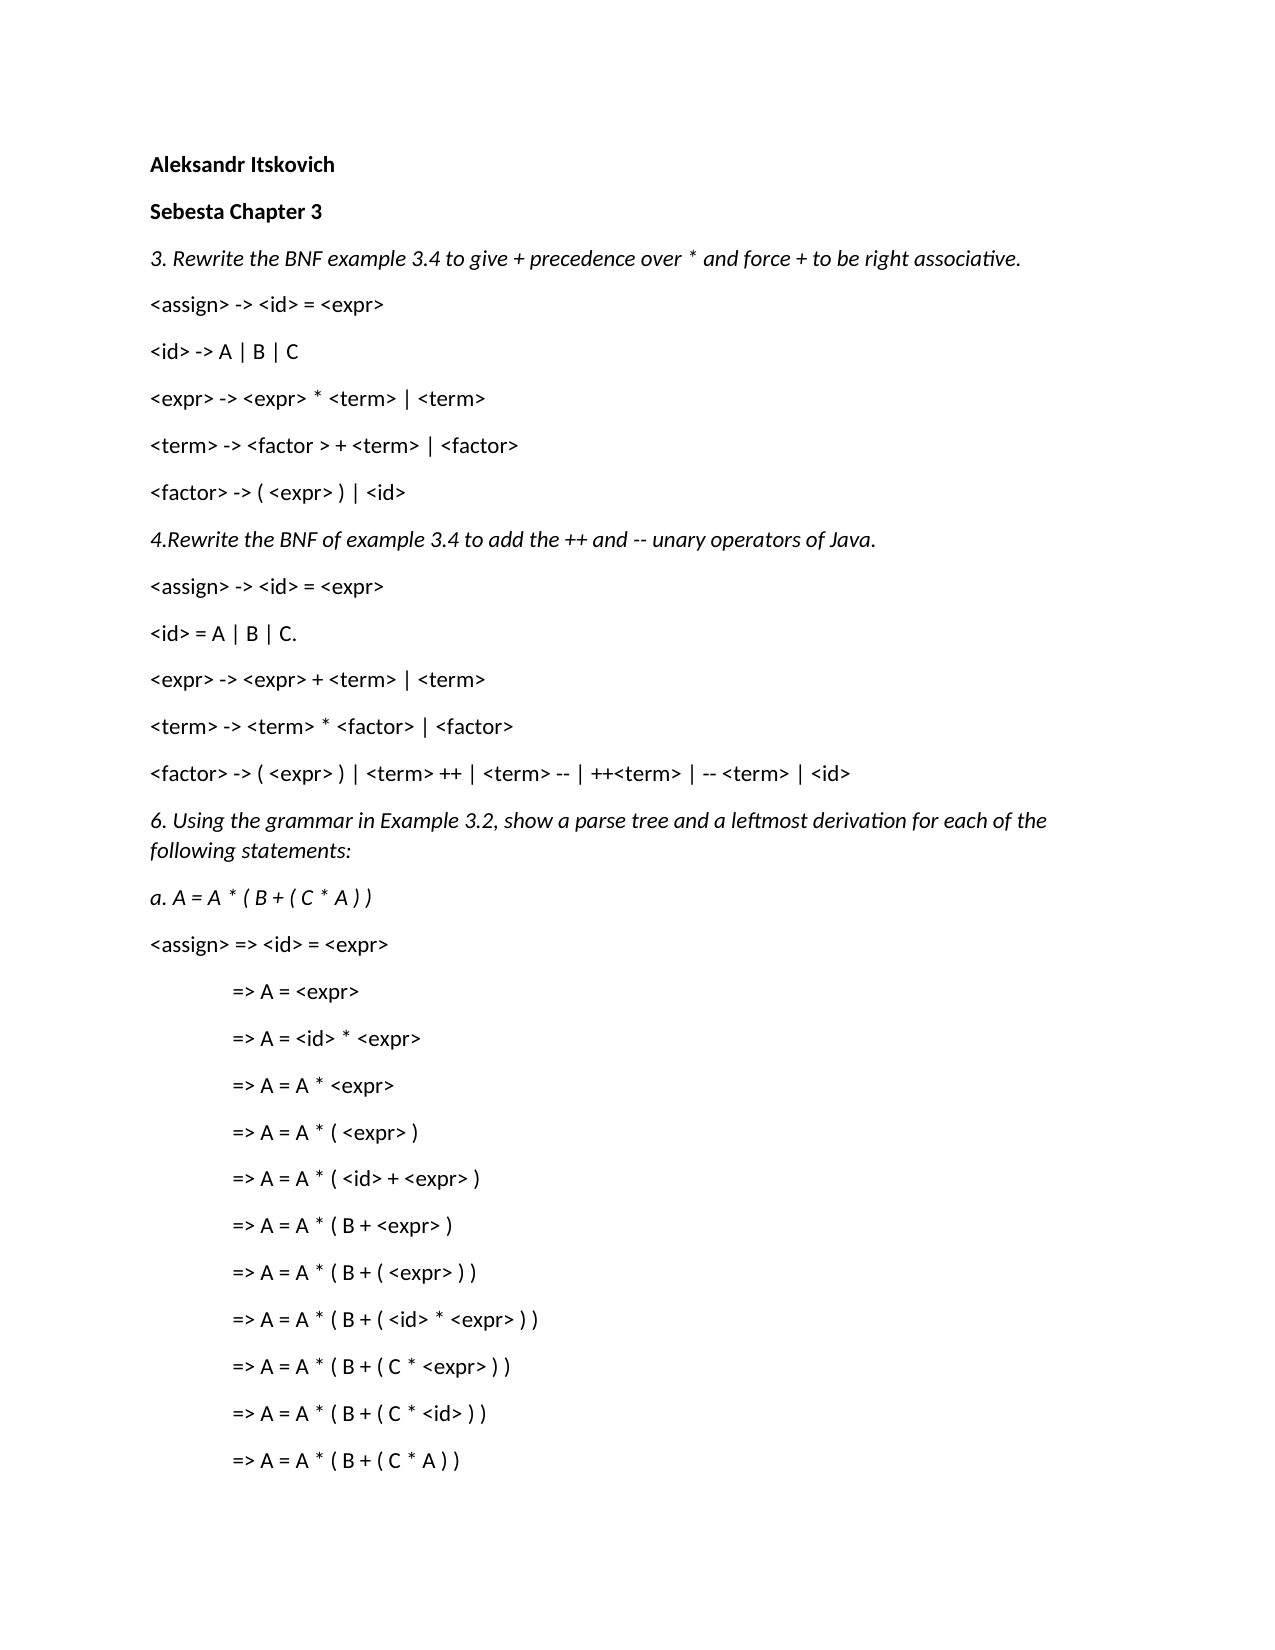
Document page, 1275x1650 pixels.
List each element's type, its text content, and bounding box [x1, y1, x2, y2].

text => A = A * ( B + ( <id> * <expr> ) ) [150, 1305, 1125, 1333]
text => A = A * ( <id> + <expr> ) [150, 1164, 1125, 1193]
text 6. Using the grammar in Example 3.2, show a parse tree and a leftmost derivation for each of the following statements: [150, 806, 1125, 864]
text <expr> -> <expr> * <term> | <term> [150, 384, 1125, 412]
text Sebesta Chapter 3 [150, 197, 1125, 225]
text => A = A * ( B + ( <expr> ) ) [150, 1258, 1125, 1286]
text => A = A * ( B + <expr> ) [150, 1211, 1125, 1239]
text <expr> -> <expr> + <term> | <term> [150, 666, 1125, 694]
text <term> -> <term> * <factor> | <factor> [150, 712, 1125, 741]
text => A = <id> * <expr> [150, 1024, 1125, 1052]
text => A = A * <expr> [150, 1071, 1125, 1099]
text => A = A * ( B + ( C * <expr> ) ) [150, 1352, 1125, 1380]
text <assign> => <id> = <expr> [150, 930, 1125, 958]
text <assign> -> <id> = <expr> [150, 572, 1125, 600]
text a. A = A * ( B + ( C * A ) ) [150, 883, 1125, 911]
text 3. Rewrite the BNF example 3.4 to give + precedence over * and force + to be right associative. [150, 244, 1125, 272]
text <term> -> <factor > + <term> | <factor> [150, 431, 1125, 459]
text => A = A * ( <expr> ) [150, 1118, 1125, 1146]
text => A = A * ( B + ( C * A ) ) [150, 1446, 1125, 1474]
text <factor> -> ( <expr> ) | <id> [150, 478, 1125, 506]
text <id> -> A | B | C [150, 337, 1125, 366]
text => A = <expr> [150, 977, 1125, 1005]
text <assign> -> <id> = <expr> [150, 291, 1125, 319]
text => A = A * ( B + ( C * <id> ) ) [150, 1399, 1125, 1427]
text Aleksandr Itskovich [150, 150, 1125, 178]
text <factor> -> ( <expr> ) | <term> ++ | <term> -- | ++<term> | -- <term> | <id> [150, 759, 1125, 787]
text 4.Rewrite the BNF of example 3.4 to add the ++ and -- unary operators of Java. [150, 525, 1125, 553]
text <id> = A | B | C. [150, 619, 1125, 647]
